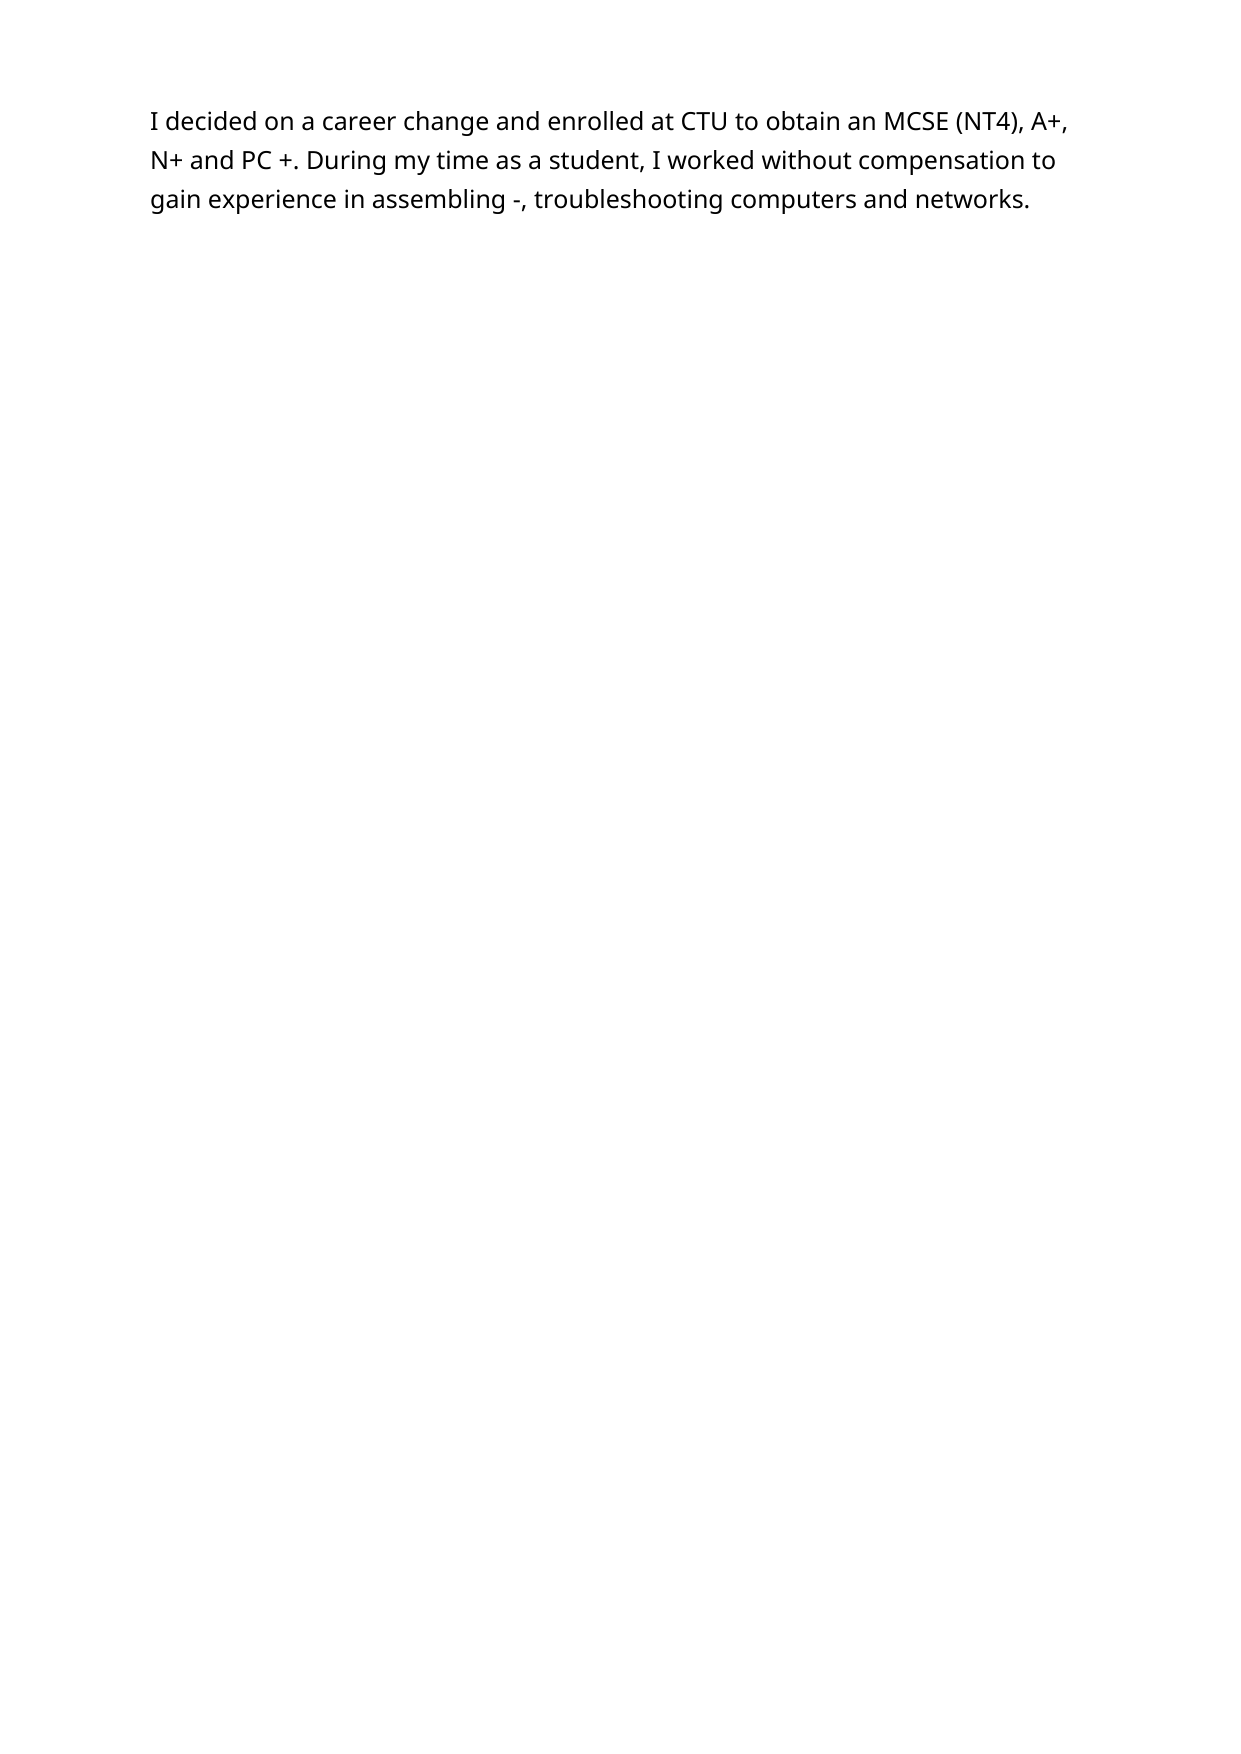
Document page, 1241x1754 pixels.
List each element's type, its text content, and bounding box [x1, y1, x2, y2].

text I decided on a career change and enrolled at CTU to obtain an MCSE (NT4), A+, N+ and PC +. During my time as a student, I worked without compensation to gain experience in assembling -, troubleshooting computers and networks. [150, 103, 1090, 216]
